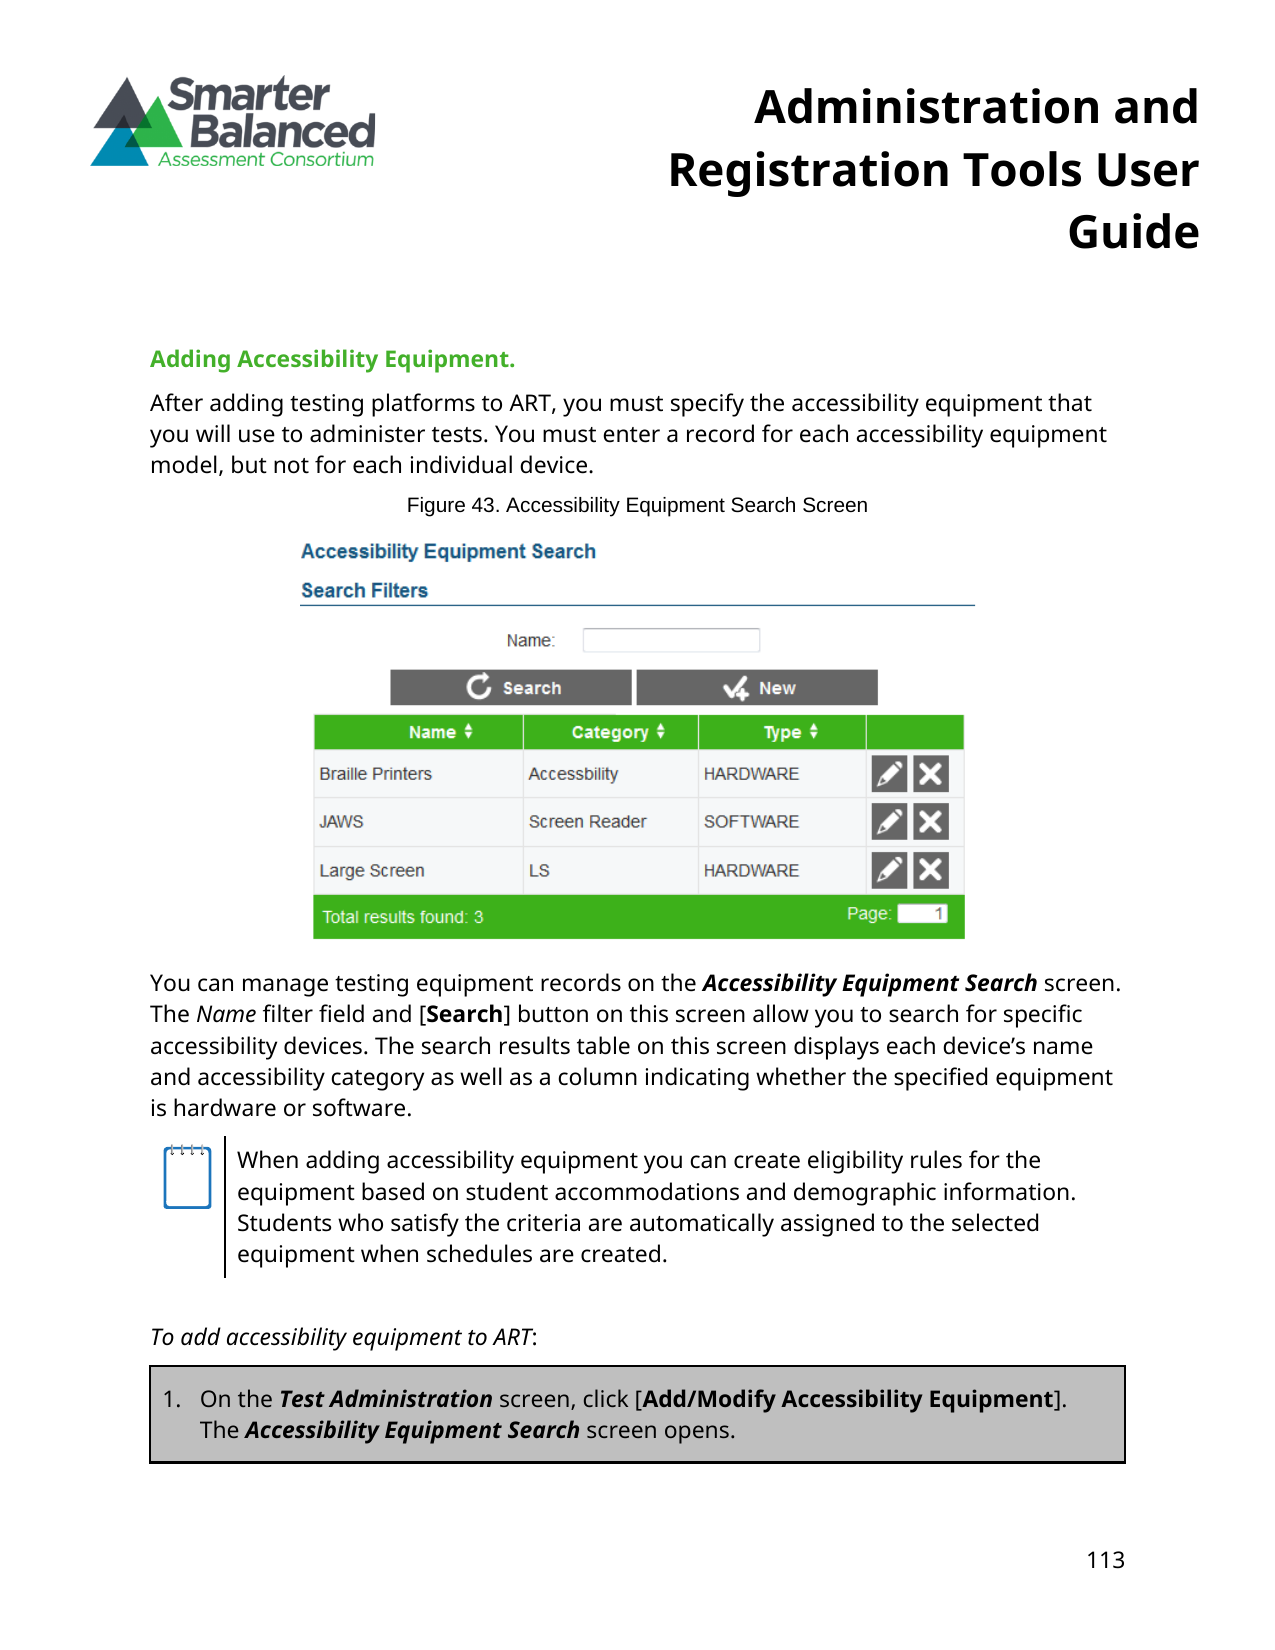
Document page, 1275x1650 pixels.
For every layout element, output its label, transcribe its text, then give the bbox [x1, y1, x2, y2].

text You can manage testing equipment records on the Accessibility Equipment Search screen. The Name filter field and [Search] button on this screen allow you to search for specific accessibility devices. The search results table on this screen displays each device’s name and accessibility category as well as a column indicating whether the specified equipment is hardware or software. [150, 967, 1125, 1123]
picture [90, 75, 375, 166]
table_header When adding accessibility equipment you can create eligibility rules for the equipment based on student accommodations and demographic information. Students who satisfy the criteria are automatically assigned to the selected equipment when schedules are created. [226, 1136, 1125, 1278]
text To add accessibility equipment to ART: [150, 1321, 1125, 1353]
table_header [150, 1136, 224, 1278]
text After adding testing platforms to ART, you must specify the accessibility equipment that you will use to administer tests. You must enter a record for each accessibility equipment model, but not for each individual device. [150, 386, 1125, 480]
subtitle Adding Accessibility Equipment. [150, 343, 1125, 374]
picture [300, 529, 976, 955]
